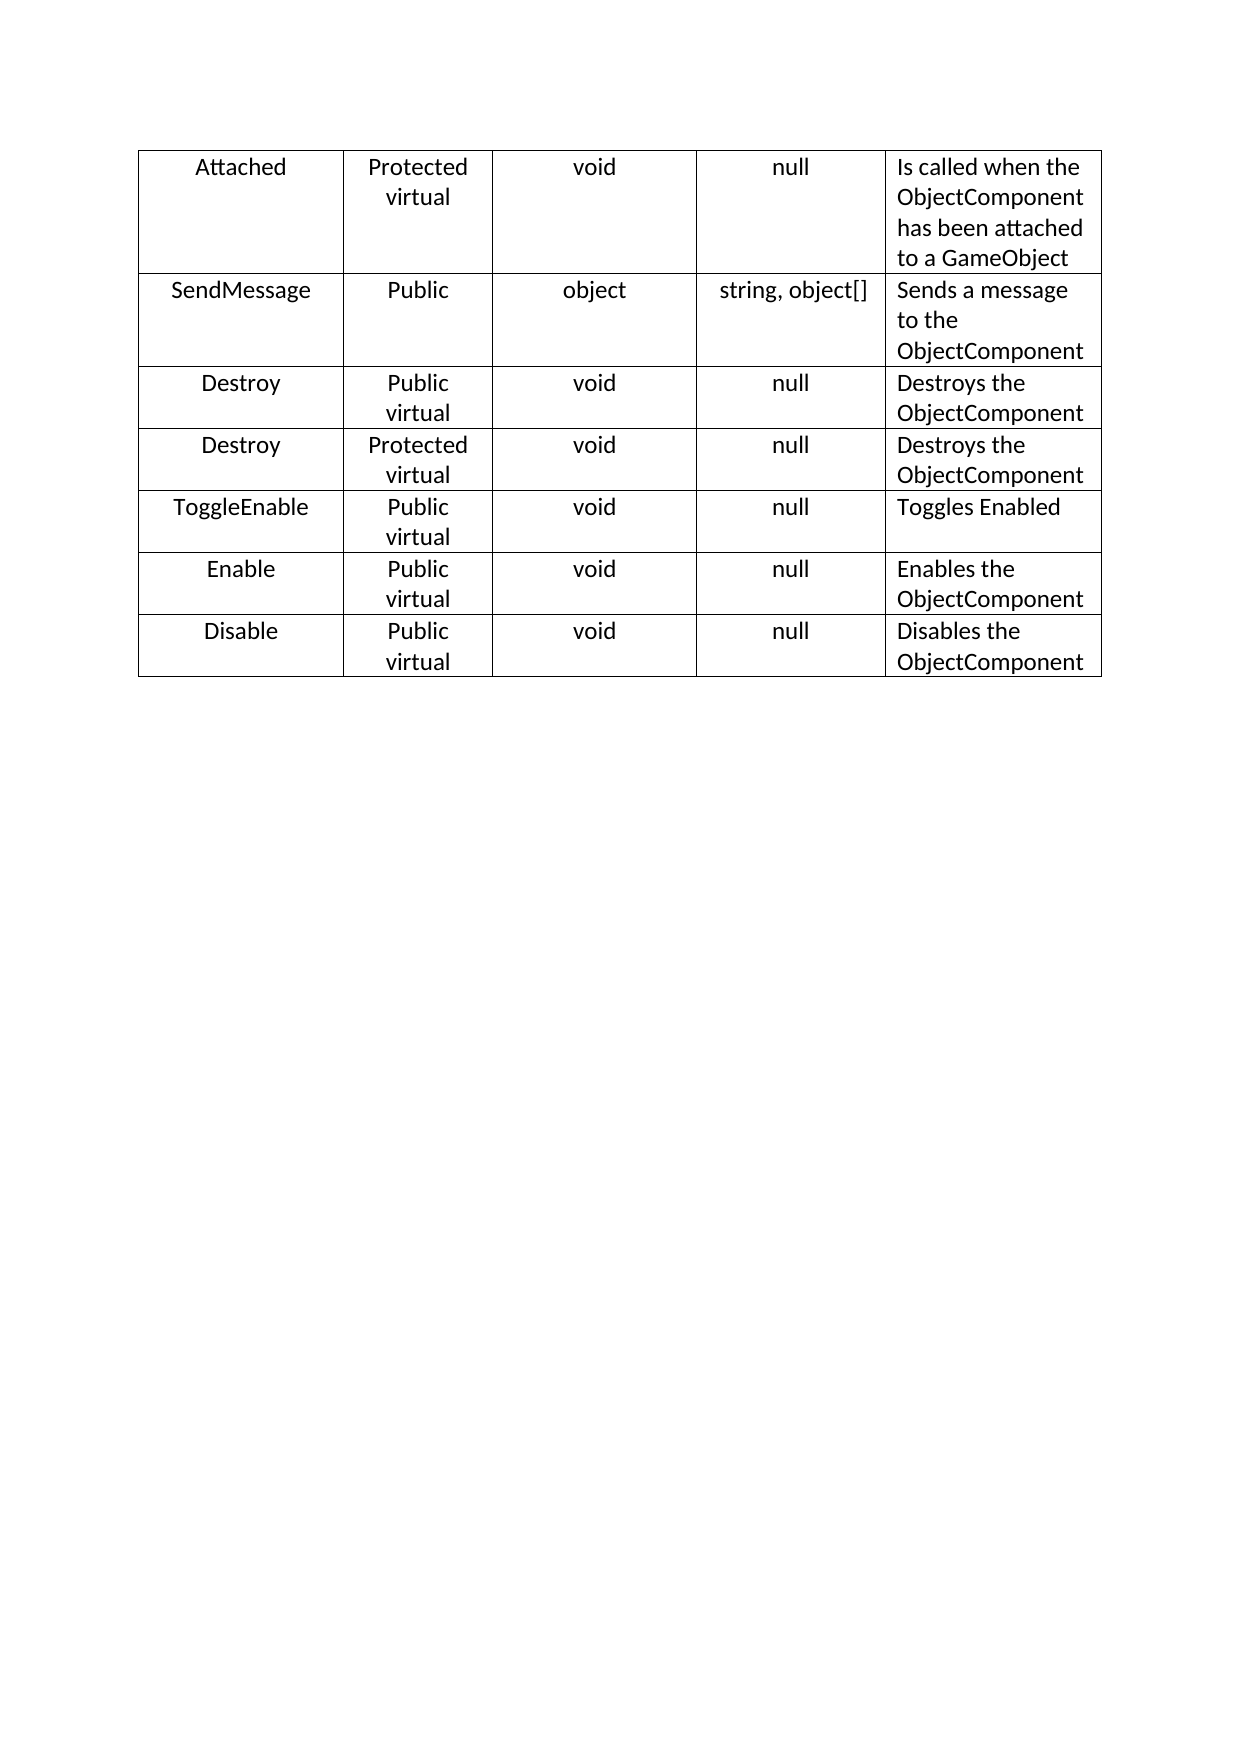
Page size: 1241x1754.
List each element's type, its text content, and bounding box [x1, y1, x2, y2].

table_cell Protected virtual [344, 151, 492, 273]
table_cell null [697, 367, 885, 428]
table_cell null [697, 615, 885, 676]
table_cell ToggleEnable [139, 491, 343, 552]
table_cell string, object[] [697, 274, 885, 366]
table_cell Disables the ObjectComponent [886, 615, 1101, 676]
table_cell void [493, 367, 696, 428]
table_cell Destroy [139, 367, 343, 428]
table_cell void [493, 491, 696, 552]
table_cell null [697, 491, 885, 552]
table_cell Enable [139, 553, 343, 614]
table_cell Protected virtual [344, 429, 492, 490]
table_cell null [697, 151, 885, 273]
table_cell void [493, 429, 696, 490]
table_cell Destroy [139, 429, 343, 490]
table_cell null [697, 429, 885, 490]
table_cell Toggles Enabled [886, 491, 1101, 552]
table_cell void [493, 615, 696, 676]
table_cell Public virtual [344, 367, 492, 428]
table_cell Is called when the ObjectComponent has been attached to a GameObject [886, 151, 1101, 273]
table_cell Attached [139, 151, 343, 273]
table_cell Sends a message to the ObjectComponent [886, 274, 1101, 366]
table_cell Destroys the ObjectComponent [886, 429, 1101, 490]
table_cell Public virtual [344, 615, 492, 676]
table_cell Destroys the ObjectComponent [886, 367, 1101, 428]
table_cell void [493, 151, 696, 273]
table_cell Enables the ObjectComponent [886, 553, 1101, 614]
table_cell Disable [139, 615, 343, 676]
table_cell Public virtual [344, 553, 492, 614]
table_cell Public virtual [344, 491, 492, 552]
table_cell Public [344, 274, 492, 366]
table_cell null [697, 553, 885, 614]
table_cell object [493, 274, 696, 366]
table_cell SendMessage [139, 274, 343, 366]
table_cell void [493, 553, 696, 614]
